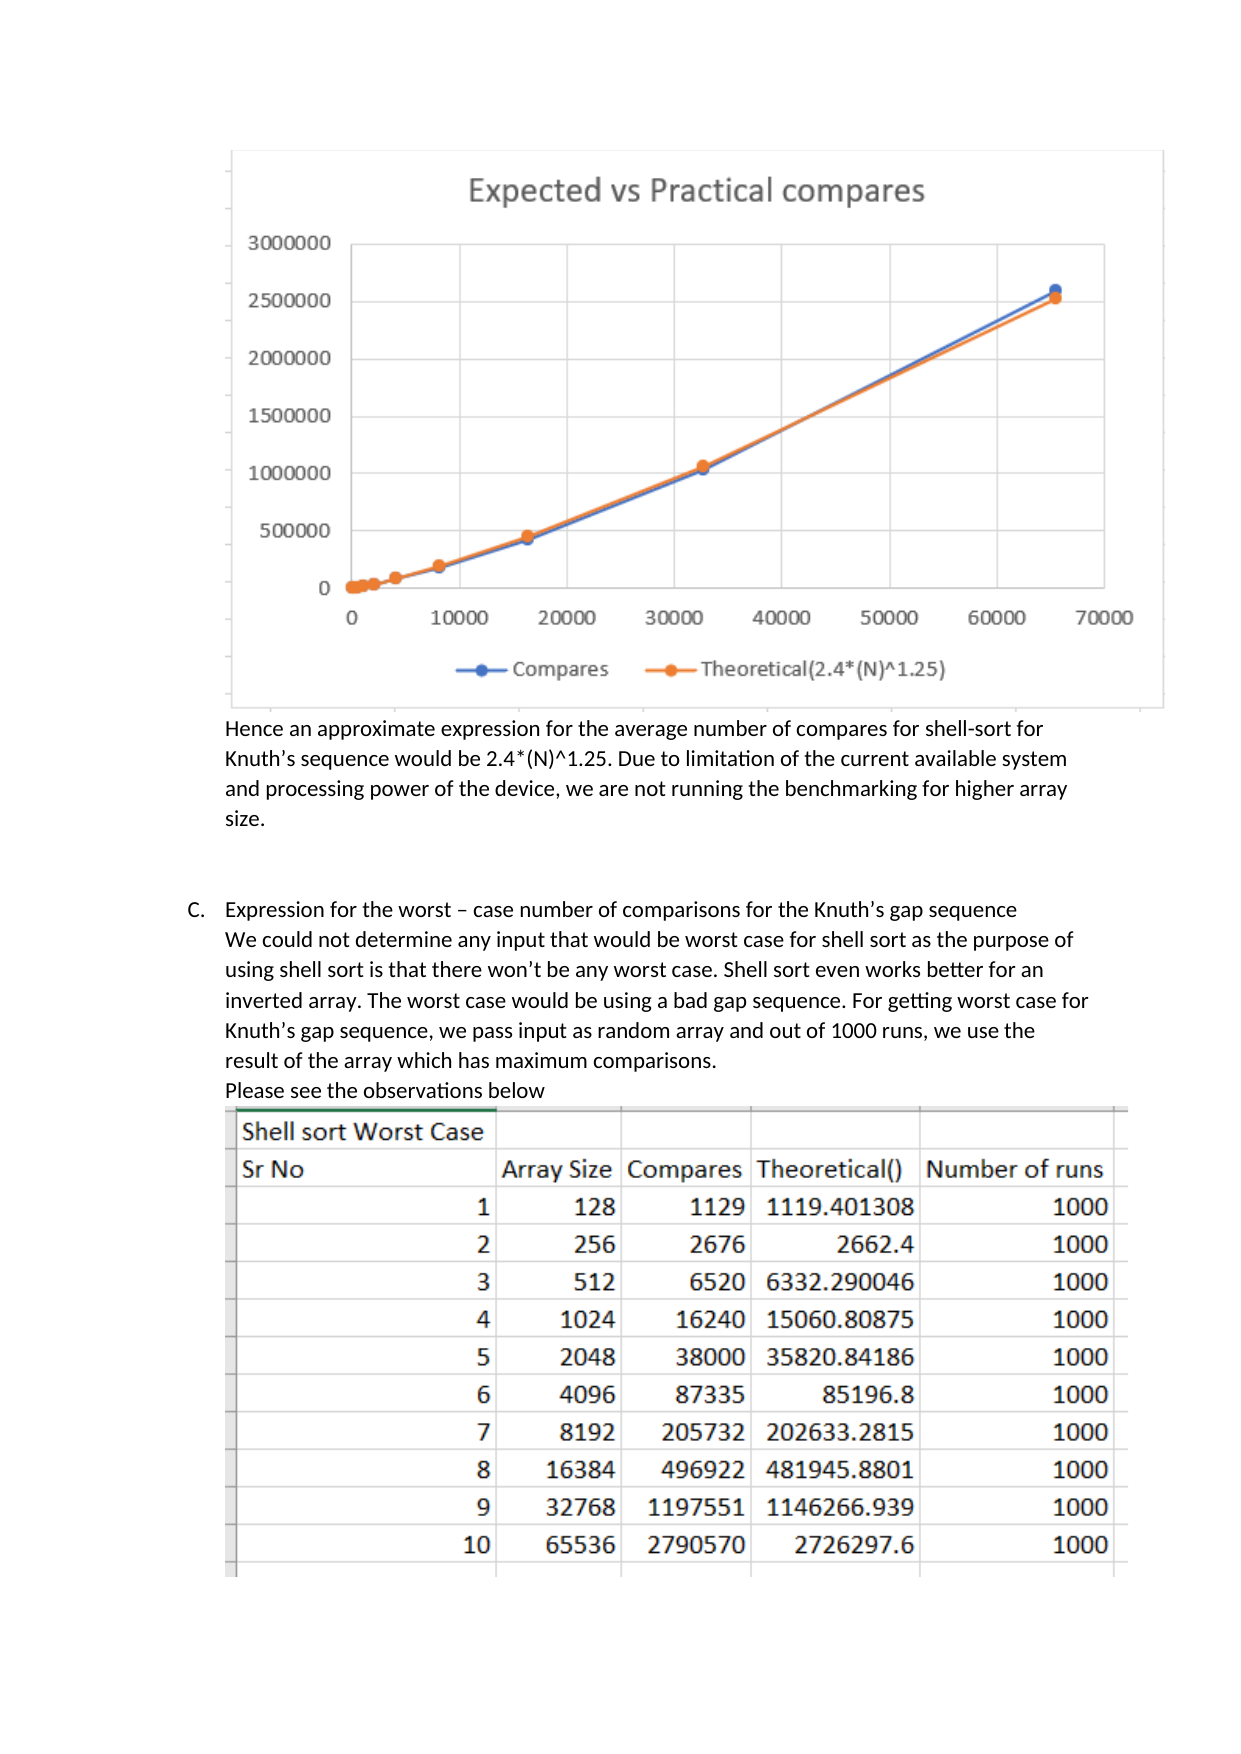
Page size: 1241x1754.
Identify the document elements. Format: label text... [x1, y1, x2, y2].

list Please see the observations below [225, 1076, 1090, 1104]
picture [225, 150, 1166, 712]
list Hence an approximate expression for the average number of compares for shell-sort for Knuth’s sequence would be 2.4*(N)^1.25. Due to limitation of the current available system and processing power of the device, we are not running the benchmarking for higher array size. [225, 714, 1090, 832]
picture [225, 1106, 1129, 1577]
list Expression for the worst – case number of comparisons for the Knuth’s gap sequence [187, 895, 1090, 923]
list We could not determine any input that would be worst case for shell sort as the purpose of using shell sort is that there won’t be any worst case. Shell sort even works better for an inverted array. The worst case would be using a bad gap sequence. For getting worst case for Knuth’s gap sequence, we pass input as random array and out of 1000 runs, we use the result of the array which has maximum comparisons. [225, 925, 1090, 1074]
